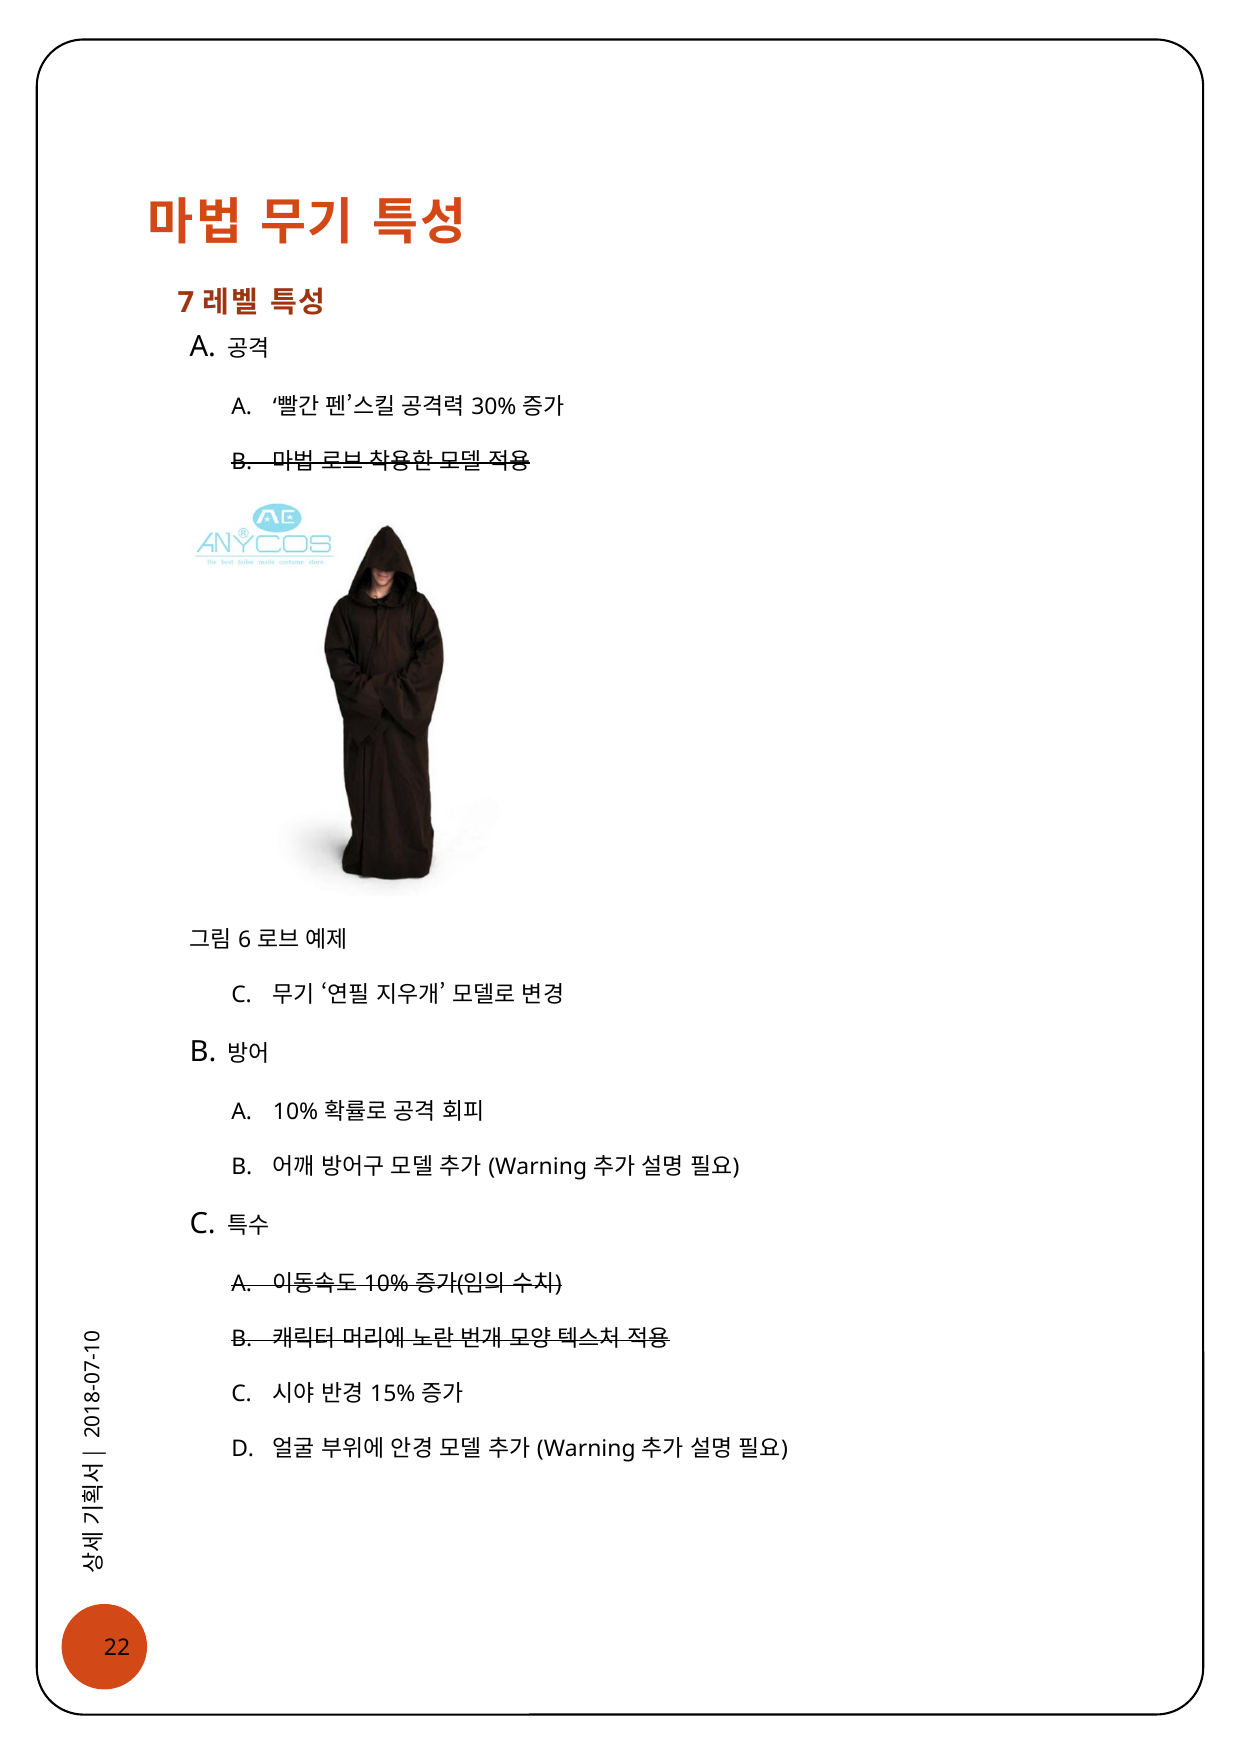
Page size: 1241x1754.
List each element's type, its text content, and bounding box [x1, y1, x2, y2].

list 무기 ‘연필 지우개’ 모델로 변경 [231, 975, 1092, 1009]
list ‘빨간 펜’스킬 공격력 30% 증가 [231, 387, 1092, 421]
list 시야 반경 15% 증가 [231, 1375, 1092, 1408]
list 마법 로브 착용한 모델 적용 [231, 442, 1092, 476]
list 캐릭터 머리에 노란 번개 모양 텍스처 적용 [231, 1320, 1092, 1353]
subtitle 마법 무기 특성 [148, 181, 1092, 254]
picture [189, 497, 591, 899]
list 10% 확률로 공격 회피 [231, 1093, 1092, 1126]
list 이동속도 10% 증가(임의 수치) [231, 1265, 1092, 1298]
list 얼굴 부위에 안경 모델 추가 (Warning 추가 설명 필요) [231, 1430, 1092, 1463]
list 특수 [189, 1203, 1092, 1242]
list 공격 [189, 325, 1092, 365]
list 방어 [189, 1030, 1092, 1070]
list 어깨 방어구 모델 추가 (Warning 추가 설명 필요) [231, 1148, 1092, 1181]
subtitle 7레벨 특성 [148, 279, 1092, 321]
text 그림 6 로브 예제 [148, 920, 1092, 954]
